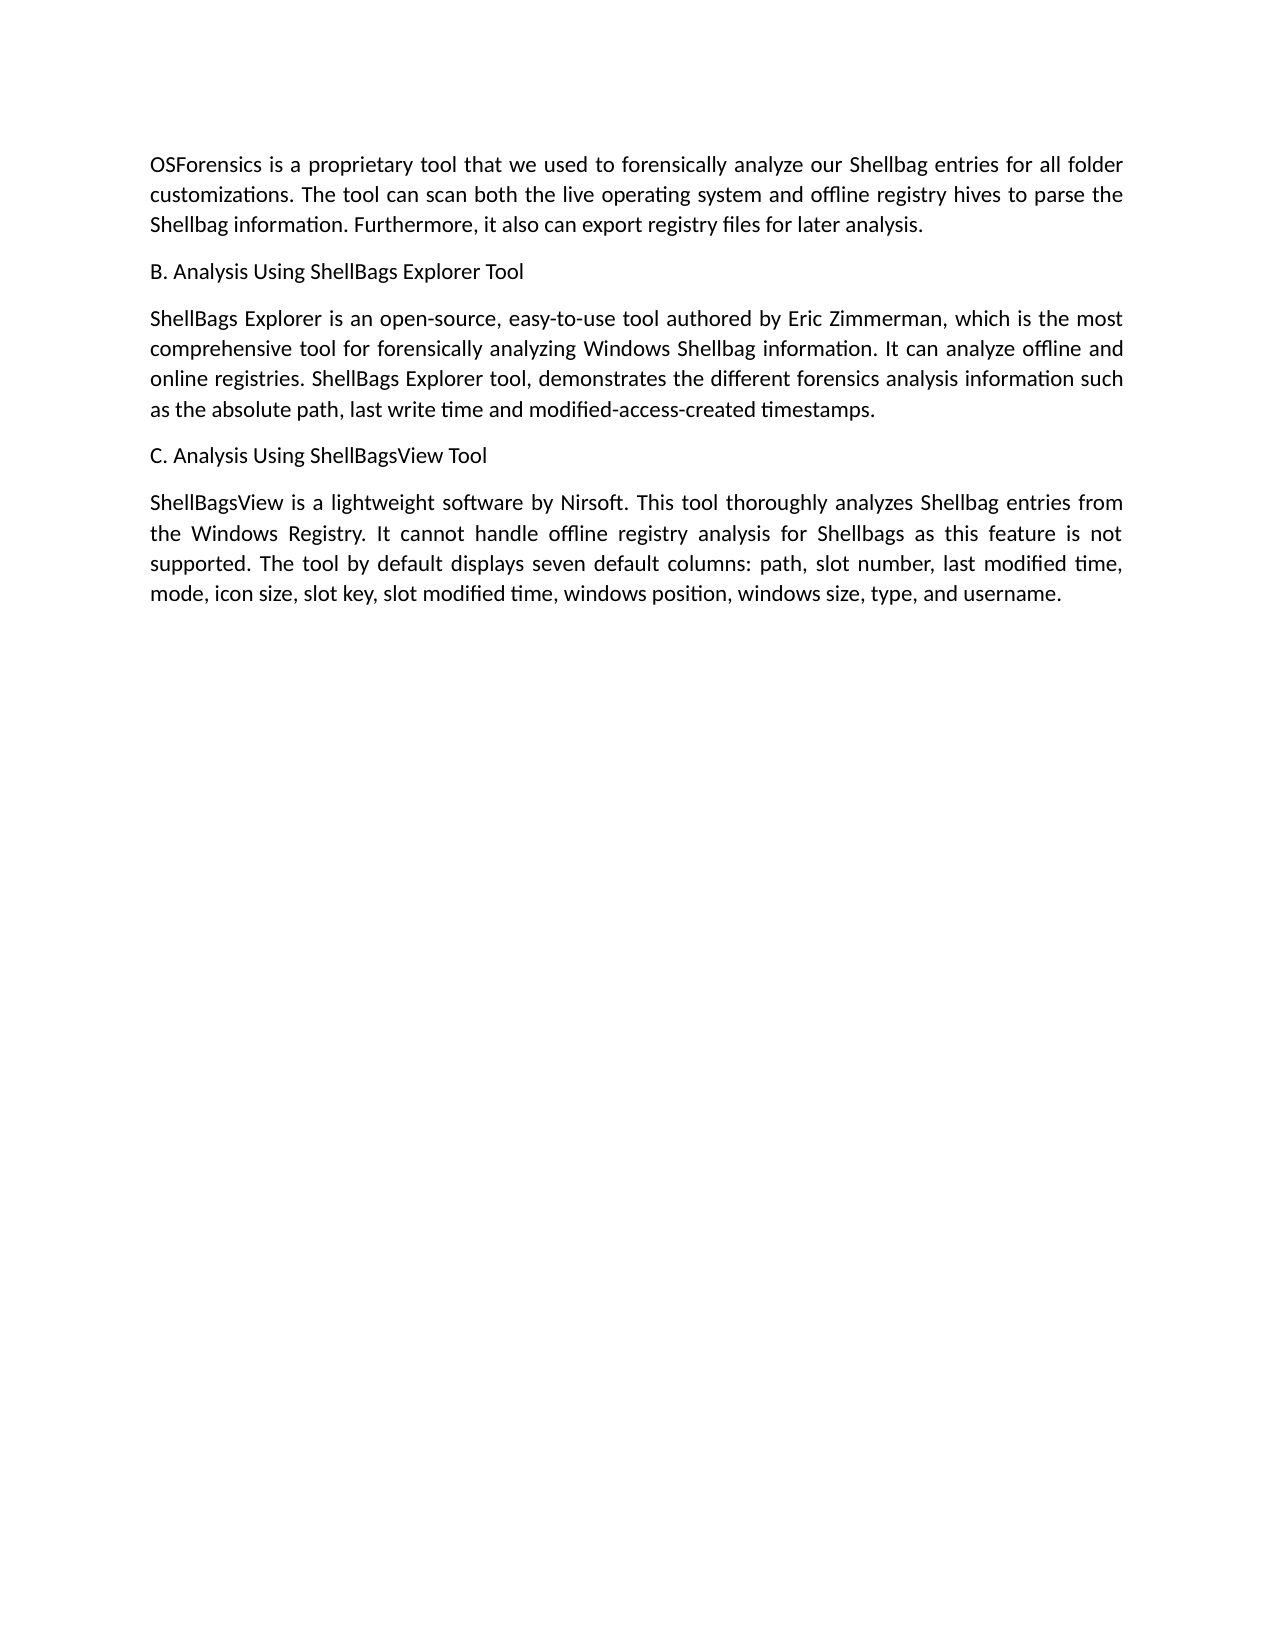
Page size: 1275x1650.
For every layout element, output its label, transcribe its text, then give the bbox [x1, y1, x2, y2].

text ShellBags Explorer is an open-source, easy-to-use tool authored by Eric Zimmerman, which is the most comprehensive tool for forensically analyzing Windows Shellbag information. It can analyze offline and online registries. ShellBags Explorer tool, demonstrates the different forensics analysis information such as the absolute path, last write time and modified-access-created timestamps. [150, 304, 1125, 423]
text ShellBagsView is a lightweight software by Nirsoft. This tool thoroughly analyzes Shellbag entries from the Windows Registry. It cannot handle offline registry analysis for Shellbags as this feature is not supported. The tool by default displays seven default columns: path, slot number, last modified time, mode, icon size, slot key, slot modified time, windows position, windows size, type, and username. [150, 488, 1125, 607]
text B. Analysis Using ShellBags Explorer Tool [150, 257, 1125, 285]
text OSForensics is a proprietary tool that we used to forensically analyze our Shellbag entries for all folder customizations. The tool can scan both the live operating system and offline registry hives to parse the Shellbag information. Furthermore, it also can export registry files for later analysis. [150, 150, 1125, 238]
text C. Analysis Using ShellBagsView Tool [150, 442, 1125, 470]
